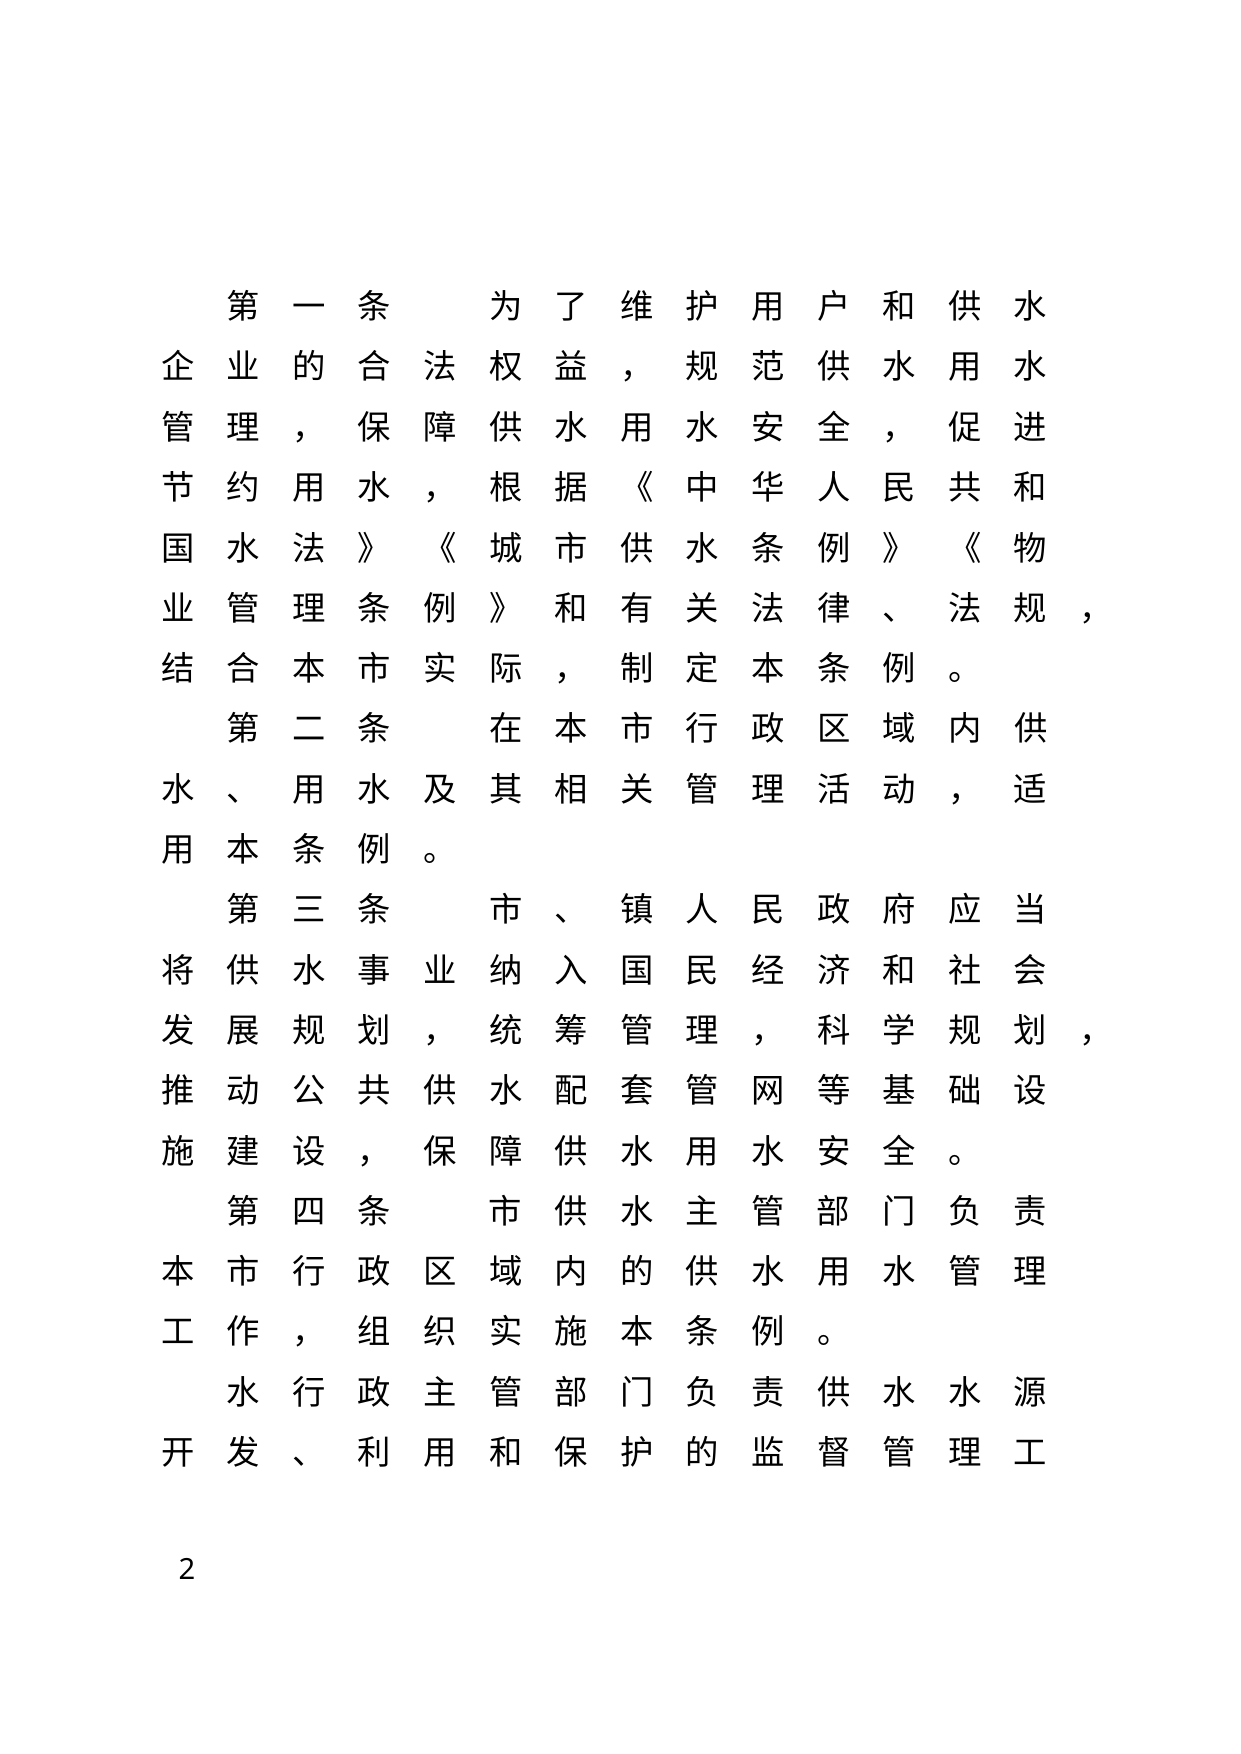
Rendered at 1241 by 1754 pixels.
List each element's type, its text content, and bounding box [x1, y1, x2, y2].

text 第三条 市、镇人民政府应当将供水事业纳入国民经济和社会发展规划，统筹管理，科学规划，推动公共供水配套管网等基础设施建设，保障供水用水安全。 [161, 877, 1079, 1179]
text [161, 1359, 1079, 1480]
text 第一条 为了维护用户和供水企业的合法权益，规范供水用水管理，保障供水用水安全，促进节约用水，根据《中华人民共和国水法》《城市供水条例》《物业管理条例》和有关法律、法规，结合本市实际，制定本条例。 [161, 274, 1079, 696]
text 第四条 市供水主管部门负责本市行政区域内的供水用水管理工作，组织实施本条例。 [161, 1179, 1079, 1359]
text 第二条 在本市行政区域内供水、用水及其相关管理活动，适用本条例。 [161, 696, 1079, 877]
